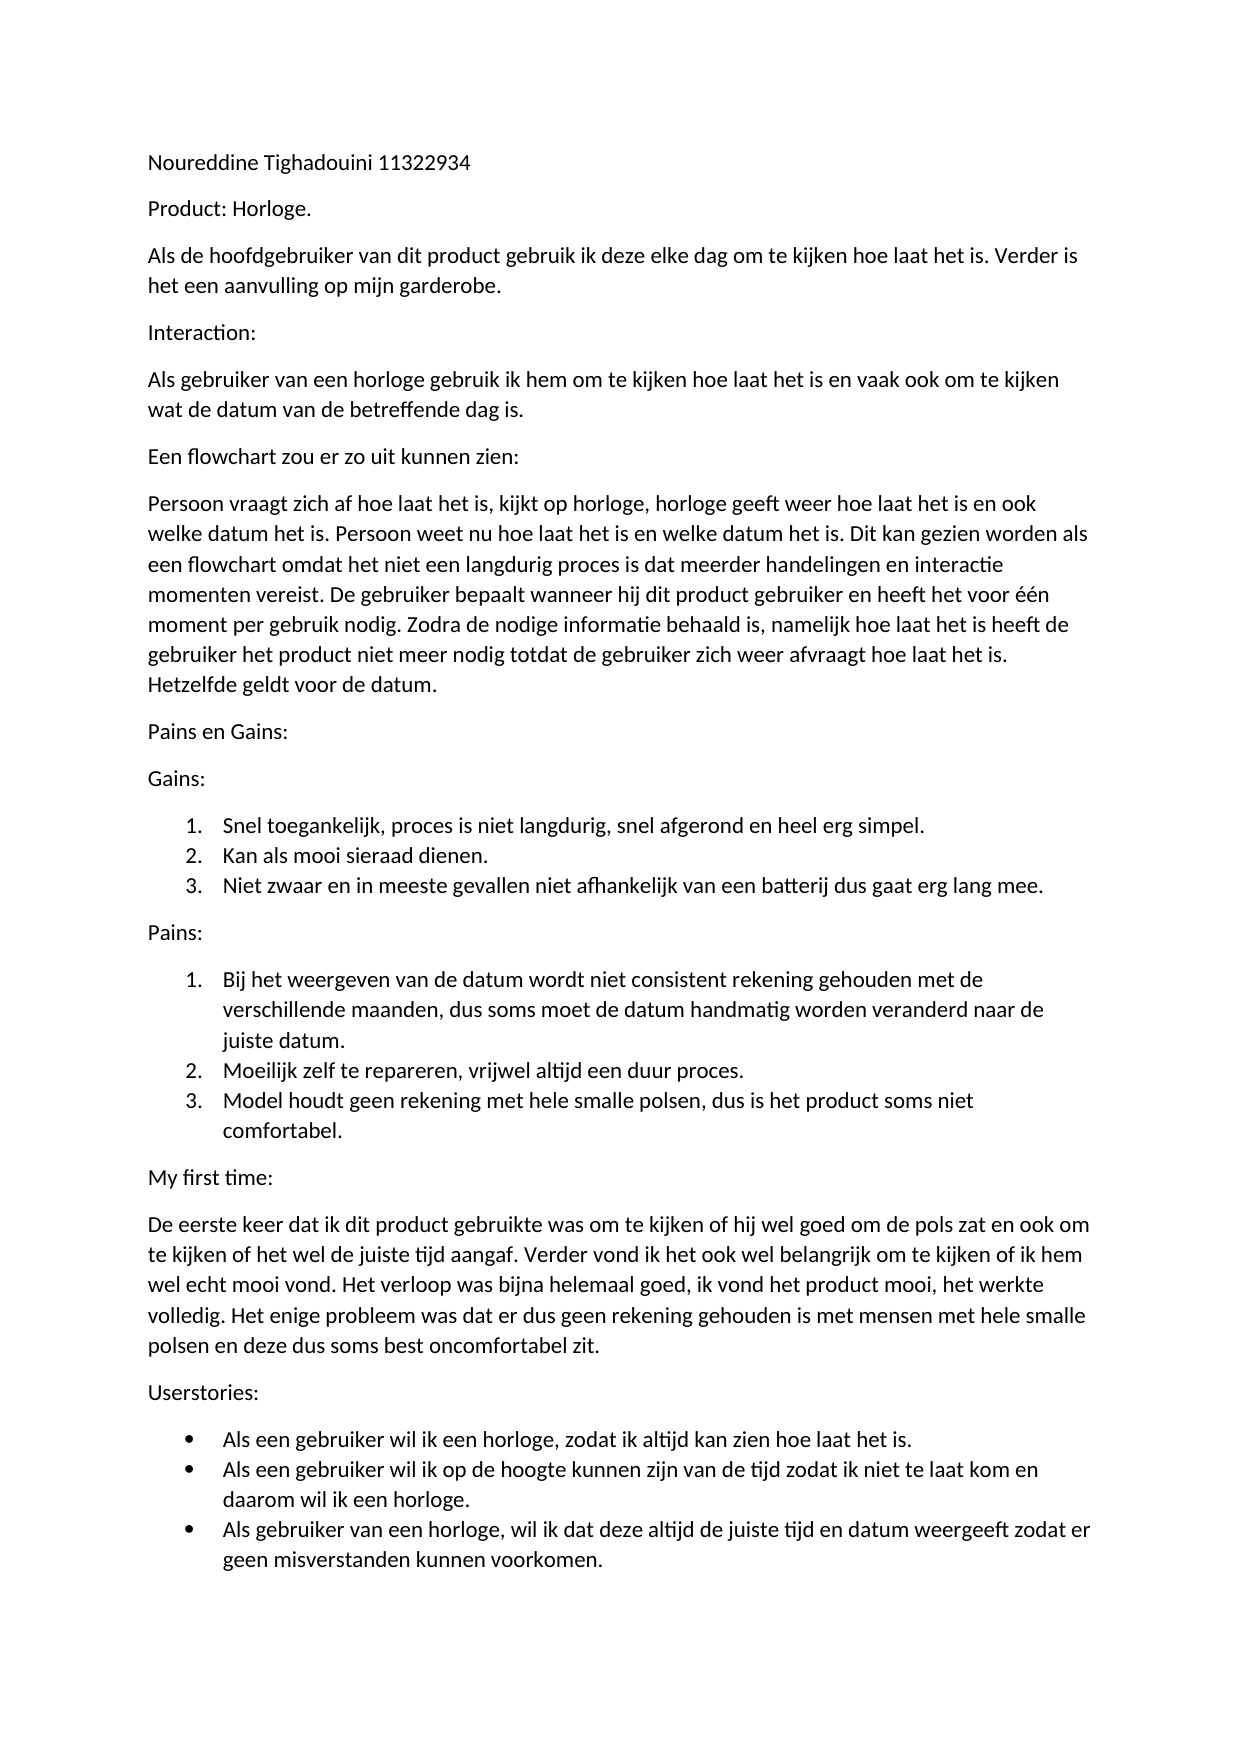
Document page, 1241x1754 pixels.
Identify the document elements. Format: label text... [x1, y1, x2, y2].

list Kan als mooi sieraad dienen. [185, 841, 1093, 869]
list Snel toegankelijk, proces is niet langdurig, snel afgerond en heel erg simpel. [185, 811, 1093, 839]
text Een flowchart zou er zo uit kunnen zien: [148, 442, 1093, 470]
list Model houdt geen rekening met hele smalle polsen, dus is het product soms niet comfortabel. [185, 1086, 1093, 1144]
text Persoon vraagt zich af hoe laat het is, kijkt op horloge, horloge geeft weer hoe laat het is en ook welke datum het is. Persoon weet nu hoe laat het is en welke datum het is. Dit kan gezien worden als een flowchart omdat het niet een langdurig proces is dat meerder handelingen en interactie momenten vereist. De gebruiker bepaalt wanneer hij dit product gebruiker en heeft het voor één moment per gebruik nodig. Zodra de nodige informatie behaald is, namelijk hoe laat het is heeft de gebruiker het product niet meer nodig totdat de gebruiker zich weer afvraagt hoe laat het is. Hetzelfde geldt voor de datum. [148, 489, 1093, 698]
list Als een gebruiker wil ik een horloge, zodat ik altijd kan zien hoe laat het is. [185, 1425, 1093, 1453]
text Interaction: [148, 318, 1093, 346]
text Gains: [148, 764, 1093, 792]
text De eerste keer dat ik dit product gebruikte was om te kijken of hij wel goed om de pols zat en ook om te kijken of het wel de juiste tijd aangaf. Verder vond ik het ook wel belangrijk om te kijken of ik hem wel echt mooi vond. Het verloop was bijna helemaal goed, ik vond het product mooi, het werkte volledig. Het enige probleem was dat er dus geen rekening gehouden is met mensen met hele smalle polsen en deze dus soms best oncomfortabel zit. [148, 1210, 1093, 1359]
text Pains en Gains: [148, 717, 1093, 745]
text Userstories: [148, 1378, 1093, 1406]
text Product: Horloge. [148, 194, 1093, 222]
list Bij het weergeven van de datum wordt niet consistent rekening gehouden met de verschillende maanden, dus soms moet de datum handmatig worden veranderd naar de juiste datum. [185, 965, 1093, 1054]
text Als gebruiker van een horloge gebruik ik hem om te kijken hoe laat het is en vaak ook om te kijken wat de datum van de betreffende dag is. [148, 365, 1093, 423]
list Als een gebruiker wil ik op de hoogte kunnen zijn van de tijd zodat ik niet te laat kom en daarom wil ik een horloge. [185, 1455, 1093, 1513]
list Als gebruiker van een horloge, wil ik dat deze altijd de juiste tijd en datum weergeeft zodat er geen misverstanden kunnen voorkomen. [185, 1515, 1093, 1573]
list Niet zwaar en in meeste gevallen niet afhankelijk van een batterij dus gaat erg lang mee. [185, 872, 1093, 899]
text Als de hoofdgebruiker van dit product gebruik ik deze elke dag om te kijken hoe laat het is. Verder is het een aanvulling op mijn garderobe. [148, 241, 1093, 299]
text Noureddine Tighadouini 11322934 [148, 148, 1093, 176]
list Moeilijk zelf te repareren, vrijwel altijd een duur proces. [185, 1056, 1093, 1084]
text My first time: [148, 1163, 1093, 1191]
text Pains: [148, 918, 1093, 946]
